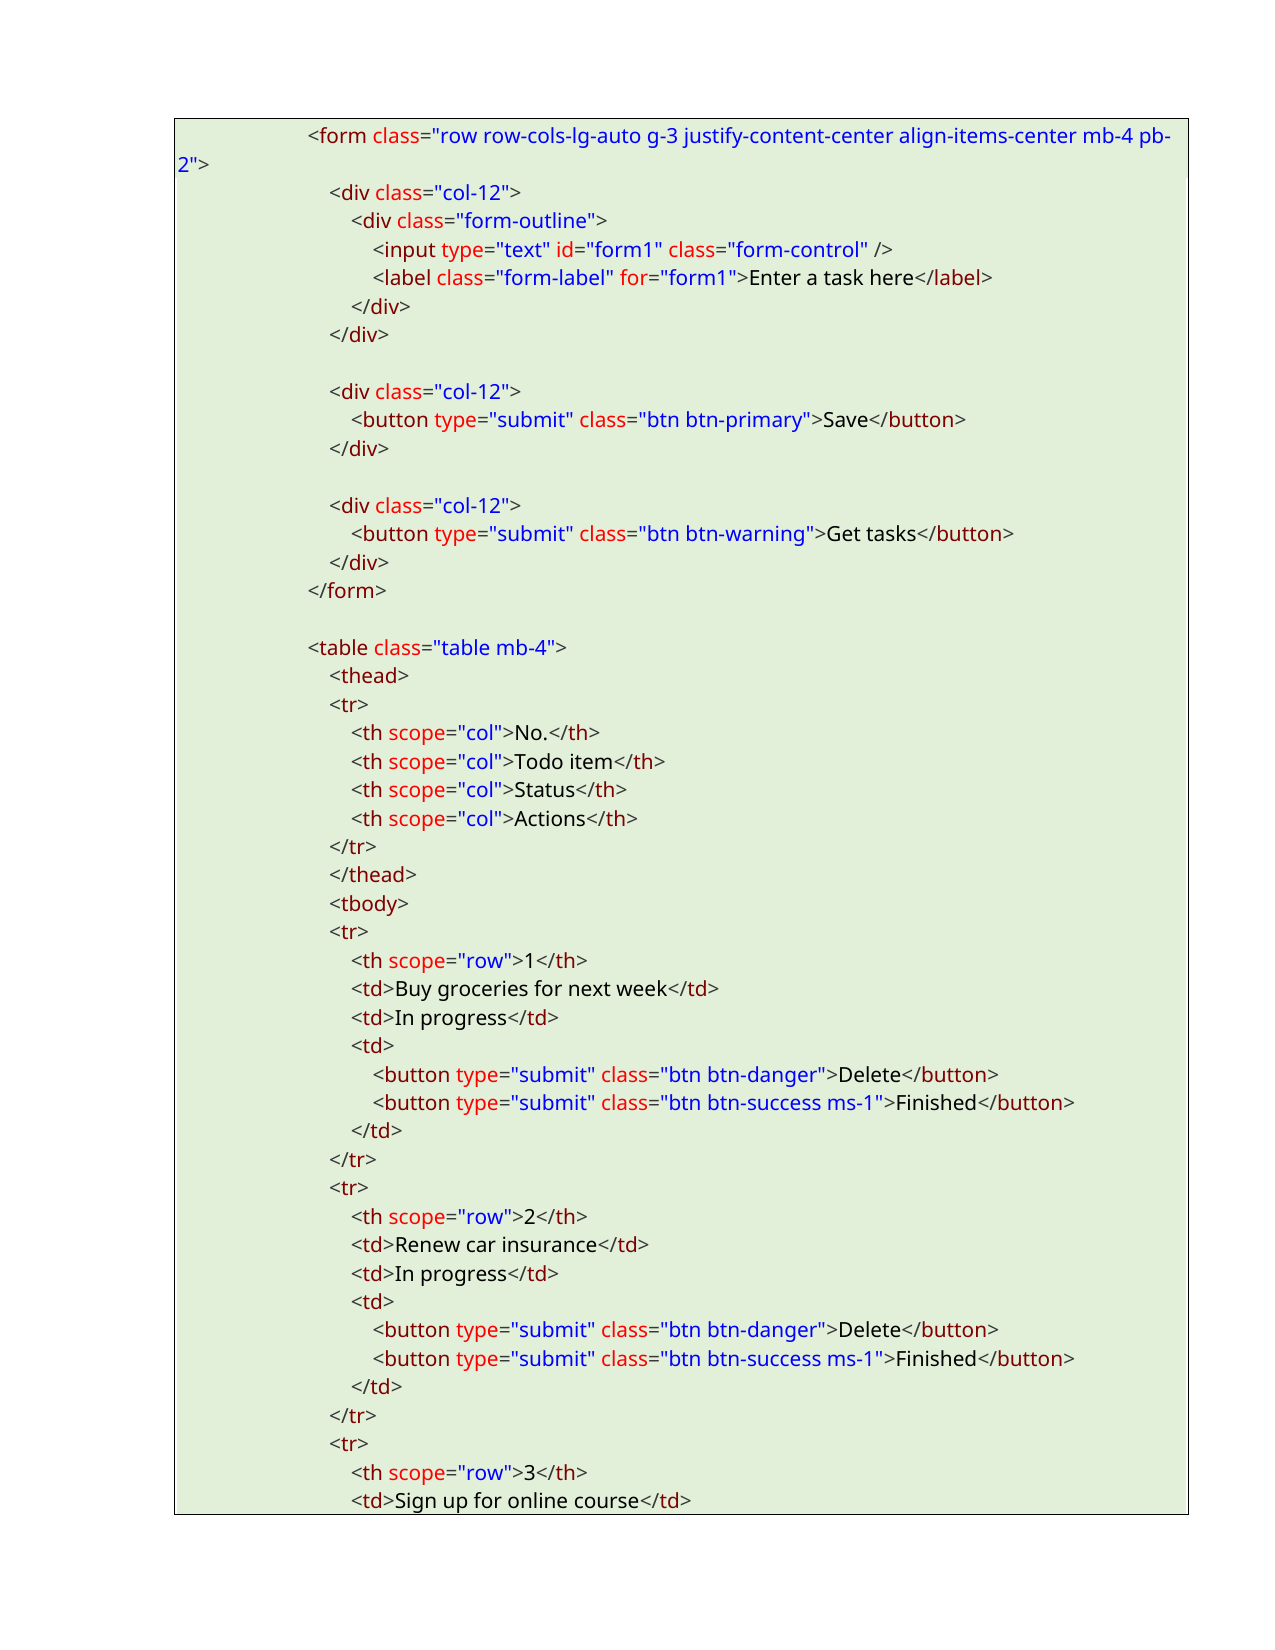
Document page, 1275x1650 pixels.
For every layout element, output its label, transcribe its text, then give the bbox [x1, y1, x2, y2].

text </td> [177, 1372, 1186, 1401]
text <tr> [177, 1429, 1186, 1458]
text <tr> [177, 690, 1186, 718]
text <div class="col-12"> [177, 491, 1186, 519]
text <td>In progress</td> [177, 1259, 1186, 1287]
text </div> [177, 320, 1186, 349]
text <div class="col-12"> [177, 377, 1186, 406]
text <td>Renew car insurance</td> [177, 1230, 1186, 1259]
text <button type="submit" class="btn btn-success ms-1">Finished</button> [177, 1088, 1186, 1117]
text </thead> [177, 861, 1186, 889]
text <div class="col-12"> [177, 178, 1186, 207]
text <table class="table mb-4"> [177, 633, 1186, 662]
text <td>In progress</td> [177, 1003, 1186, 1031]
text <form class="row row-cols-lg-auto g-3 justify-content-center align-items-center mb-4 pb-2"> [175, 119, 1188, 178]
text </td> [177, 1117, 1186, 1145]
text <tr> [177, 917, 1186, 946]
text <th scope="row">1</th> [177, 946, 1186, 974]
text <th scope="col">Actions</th> [177, 804, 1186, 832]
text <th scope="col">Status</th> [177, 775, 1186, 804]
text <td> [177, 1287, 1186, 1316]
text </div> [177, 548, 1186, 576]
text <div class="form-outline"> [177, 207, 1186, 235]
text <th scope="col">No.</th> [177, 718, 1186, 747]
text <th scope="row">2</th> [177, 1202, 1186, 1230]
text </tr> [177, 1401, 1186, 1429]
text <tbody> [177, 889, 1186, 917]
text <button type="submit" class="btn btn-warning">Get tasks</button> [177, 519, 1186, 548]
text <td> [177, 1031, 1186, 1060]
text <label class="form-label" for="form1">Enter a task here</label> [177, 263, 1186, 292]
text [177, 1316, 1186, 1344]
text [177, 1344, 1186, 1372]
text <thead> [177, 662, 1186, 690]
text <input type="text" id="form1" class="form-control" /> [177, 235, 1186, 263]
text <td>Sign up for online course</td> [177, 1486, 1186, 1514]
text </div> [177, 434, 1186, 462]
text <th scope="row">3</th> [177, 1458, 1186, 1486]
text </form> [177, 576, 1186, 605]
text <button type="submit" class="btn btn-primary">Save</button> [177, 406, 1186, 434]
text </div> [177, 292, 1186, 320]
text </tr> [177, 832, 1186, 861]
text <tr> [177, 1173, 1186, 1202]
text <th scope="col">Todo item</th> [177, 747, 1186, 775]
text <td>Buy groceries for next week</td> [177, 974, 1186, 1003]
text </tr> [177, 1145, 1186, 1173]
text <button type="submit" class="btn btn-danger">Delete</button> [177, 1060, 1186, 1088]
